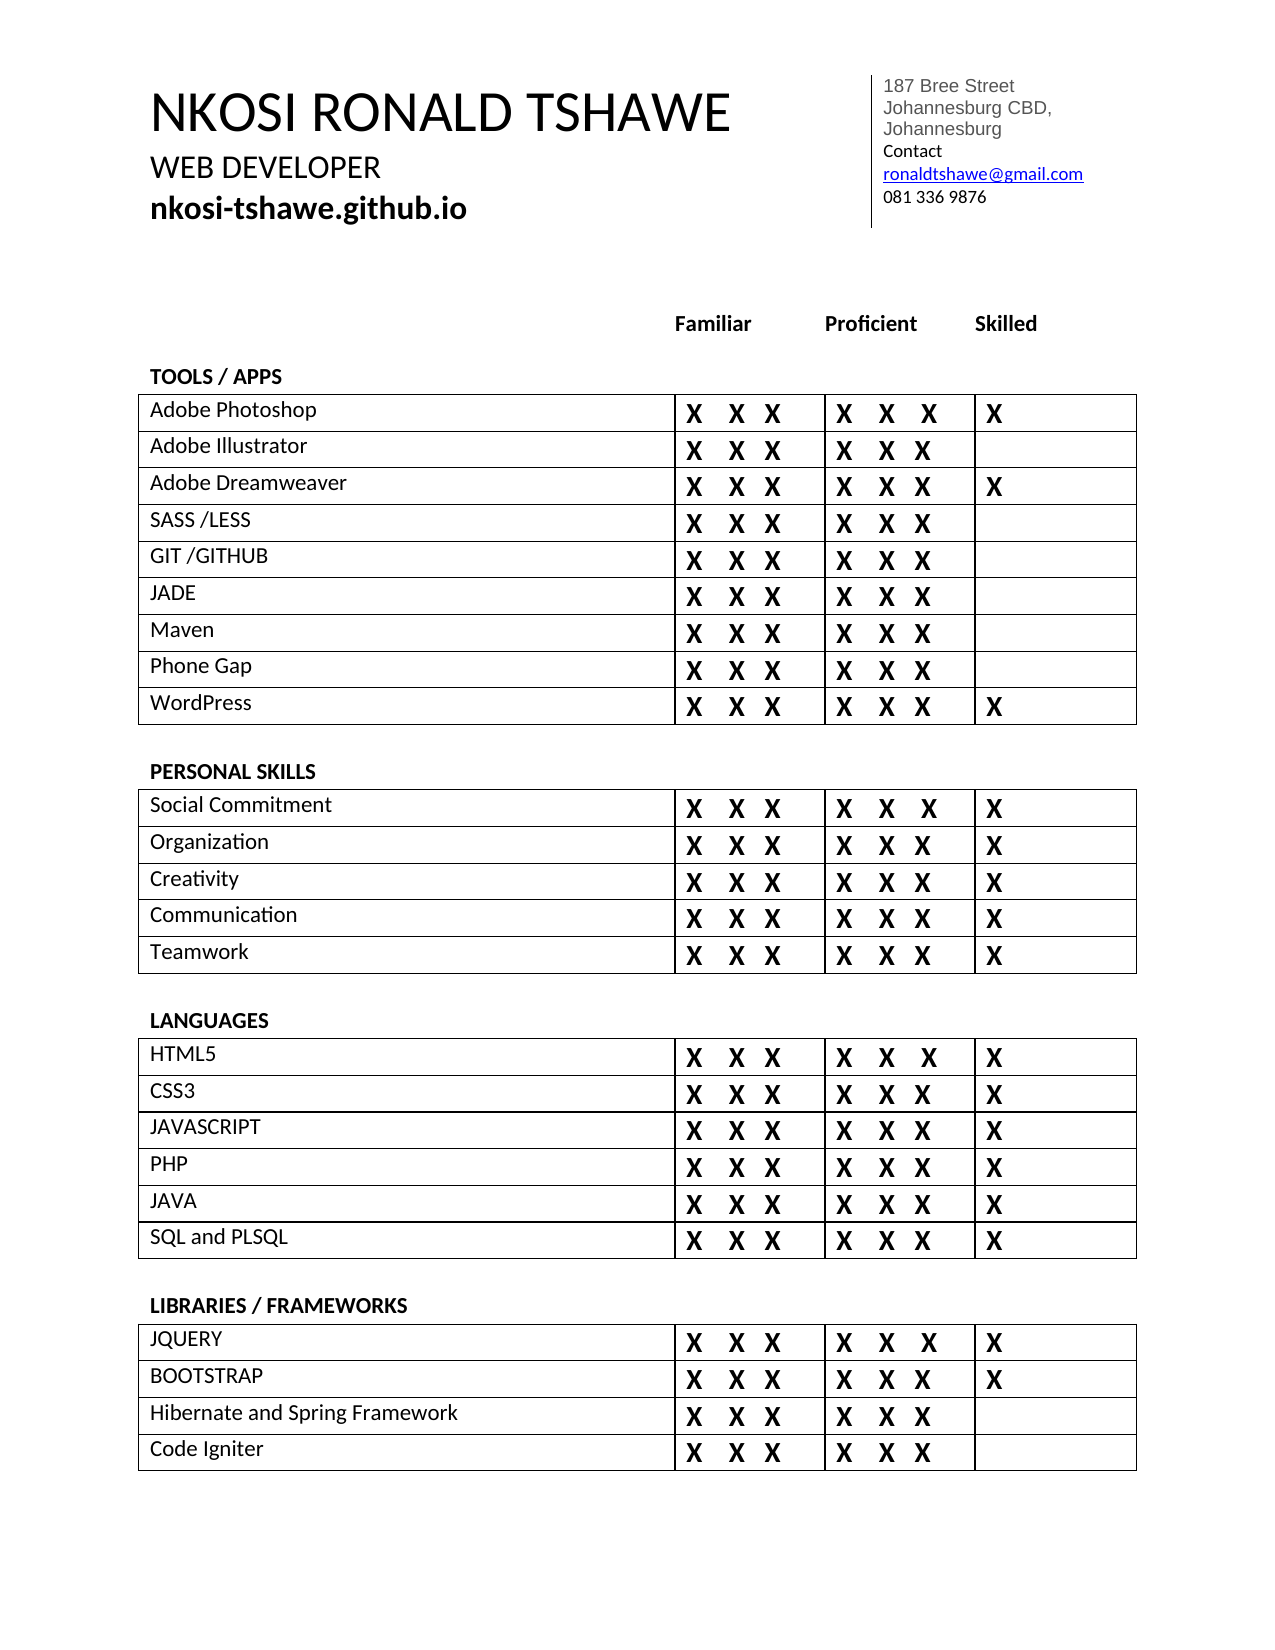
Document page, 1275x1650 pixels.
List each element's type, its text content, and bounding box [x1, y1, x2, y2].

table_cell SQL and PLSQL [139, 1223, 674, 1258]
table_header X X X [676, 790, 824, 826]
table_cell X X X [826, 1076, 974, 1111]
table_cell X [976, 688, 1136, 724]
table_cell [976, 652, 1136, 687]
table_cell X X X [826, 615, 974, 651]
table_header X X X [826, 1325, 974, 1360]
table_cell X X X [676, 578, 824, 614]
table_cell X X X [676, 1113, 824, 1148]
table_cell JAVA [139, 1186, 674, 1221]
table_cell X X X [676, 542, 824, 577]
table_cell X [976, 1113, 1136, 1148]
table_cell X X X [826, 688, 974, 724]
table_cell [976, 578, 1136, 614]
text TOOLS / APPS [150, 362, 1125, 390]
table_header JQUERY [139, 1325, 674, 1360]
table_cell X [976, 1361, 1136, 1397]
table_header Adobe Photoshop [139, 395, 674, 431]
table_header X [976, 790, 1136, 826]
table_header X [976, 1039, 1136, 1075]
table_cell X X X [676, 827, 824, 863]
table_header X X X [826, 790, 974, 826]
table_cell X X X [826, 578, 974, 614]
table_cell X [976, 827, 1136, 863]
table_cell SASS /LESS [139, 505, 674, 541]
table_cell X X X [826, 652, 974, 687]
table_cell JADE [139, 578, 674, 614]
table_cell X X X [826, 1223, 974, 1258]
table_cell X X X [826, 1361, 974, 1397]
table_header X [976, 1325, 1136, 1360]
table_cell X [976, 864, 1136, 899]
table_header HTML5 [139, 1039, 674, 1075]
table_cell [976, 1398, 1136, 1433]
table_cell X X X [826, 432, 974, 467]
table_cell Phone Gap [139, 652, 674, 687]
table_cell X X X [826, 505, 974, 541]
table_header Social Commitment [139, 790, 674, 826]
table_cell GIT /GITHUB [139, 542, 674, 577]
table_cell X X X [676, 1398, 824, 1433]
table_cell X X X [676, 1076, 824, 1111]
table_cell X X X [826, 1113, 974, 1148]
table_header X X X [676, 1039, 824, 1075]
table_cell X X X [826, 468, 974, 504]
table_cell X X X [826, 1186, 974, 1221]
table_cell X X X [676, 937, 824, 973]
table_cell X [976, 900, 1136, 936]
table_cell X X X [676, 505, 824, 541]
table_cell [976, 432, 1136, 467]
table_cell BOOTSTRAP [139, 1361, 674, 1397]
table_cell X X X [826, 1149, 974, 1185]
table_cell X X X [676, 1186, 824, 1221]
table_cell Organization [139, 827, 674, 863]
table_cell X X X [676, 1223, 824, 1258]
table_cell X X X [676, 432, 824, 467]
table_cell X X X [676, 1361, 824, 1397]
table_cell [976, 615, 1136, 651]
table_cell X X X [676, 615, 824, 651]
table_cell X X X [676, 468, 824, 504]
table_cell X [976, 1149, 1136, 1185]
table_cell X [976, 1223, 1136, 1258]
table_header X X X [676, 395, 824, 431]
table_cell Hibernate and Spring Framework [139, 1398, 674, 1433]
table_cell X [976, 937, 1136, 973]
table_cell X X X [826, 937, 974, 973]
table_cell X X X [676, 1435, 824, 1470]
table_cell Adobe Dreamweaver [139, 468, 674, 504]
table_cell Adobe Illustrator [139, 432, 674, 467]
table_cell X X X [676, 900, 824, 936]
table_cell Code Igniter [139, 1435, 674, 1470]
table_cell X X X [826, 1398, 974, 1433]
table_cell JAVASCRIPT [139, 1113, 674, 1148]
table_cell X X X [826, 864, 974, 899]
table_cell X X X [676, 652, 824, 687]
table_header X X X [826, 395, 974, 431]
table_cell X [976, 1186, 1136, 1221]
table_cell X X X [826, 542, 974, 577]
table_cell [976, 1435, 1136, 1470]
table_cell X [976, 1076, 1136, 1111]
table_cell CSS3 [139, 1076, 674, 1111]
table_cell Communication [139, 900, 674, 936]
text Familiar Proficient Skilled [150, 309, 1125, 337]
table_cell X X X [676, 864, 824, 899]
table_cell X [976, 468, 1136, 504]
text LIBRARIES / FRAMEWORKS [150, 1291, 1125, 1319]
table_cell X X X [826, 827, 974, 863]
table_cell X X X [676, 1149, 824, 1185]
table_cell [976, 542, 1136, 577]
text LANGUAGES [150, 1006, 1125, 1034]
table_cell PHP [139, 1149, 674, 1185]
text PERSONAL SKILLS [150, 757, 1125, 785]
table_header X X X [676, 1325, 824, 1360]
table_cell WordPress [139, 688, 674, 724]
table_header X X X [826, 1039, 974, 1075]
table_cell [976, 505, 1136, 541]
table_cell X X X [826, 900, 974, 936]
table_cell X X X [676, 688, 824, 724]
table_cell Teamwork [139, 937, 674, 973]
table_cell Creativity [139, 864, 674, 899]
table_cell Maven [139, 615, 674, 651]
table_cell X X X [826, 1435, 974, 1470]
table_header X [976, 395, 1136, 431]
